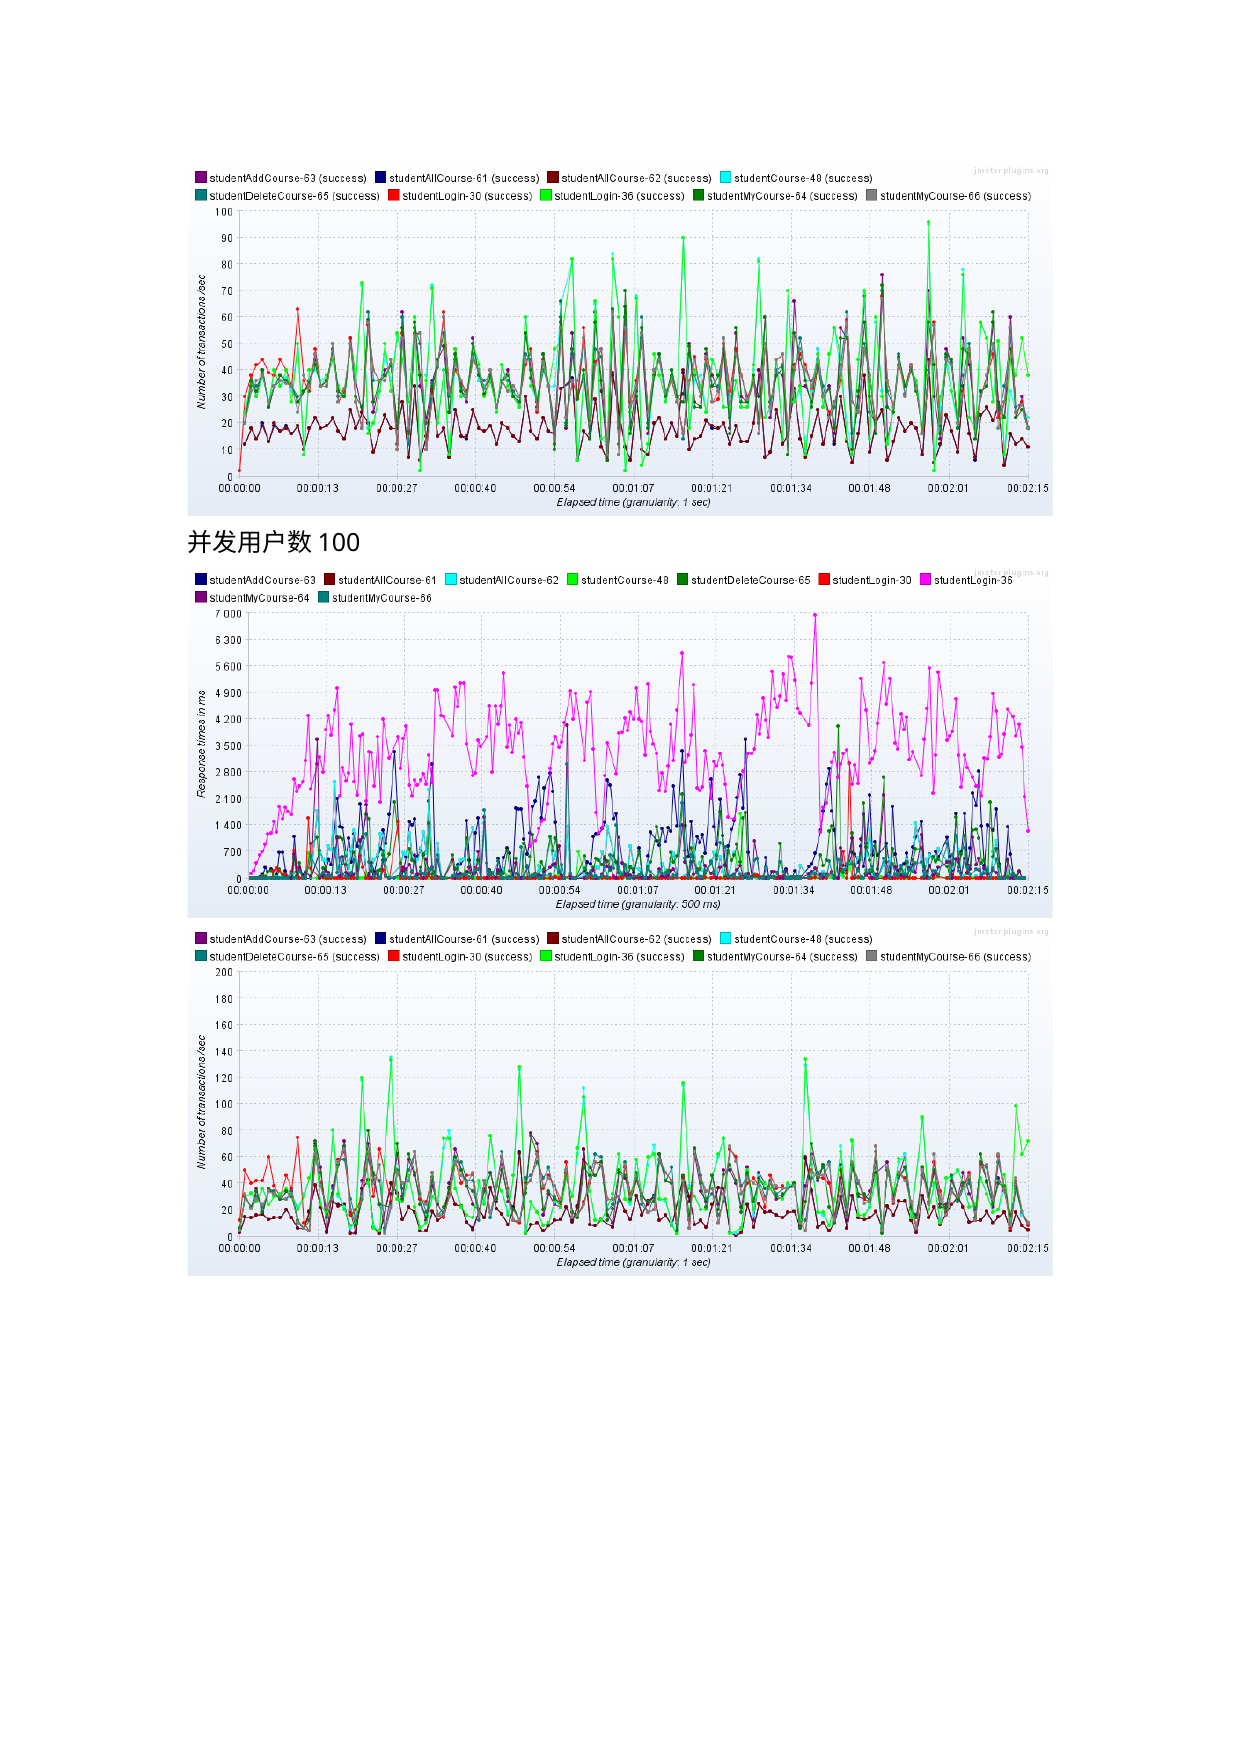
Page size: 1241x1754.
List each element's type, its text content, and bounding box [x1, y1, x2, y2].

picture [187, 565, 1053, 918]
picture [187, 163, 1053, 516]
text 并发用户数100 [187, 522, 1053, 558]
picture [187, 924, 1053, 1276]
